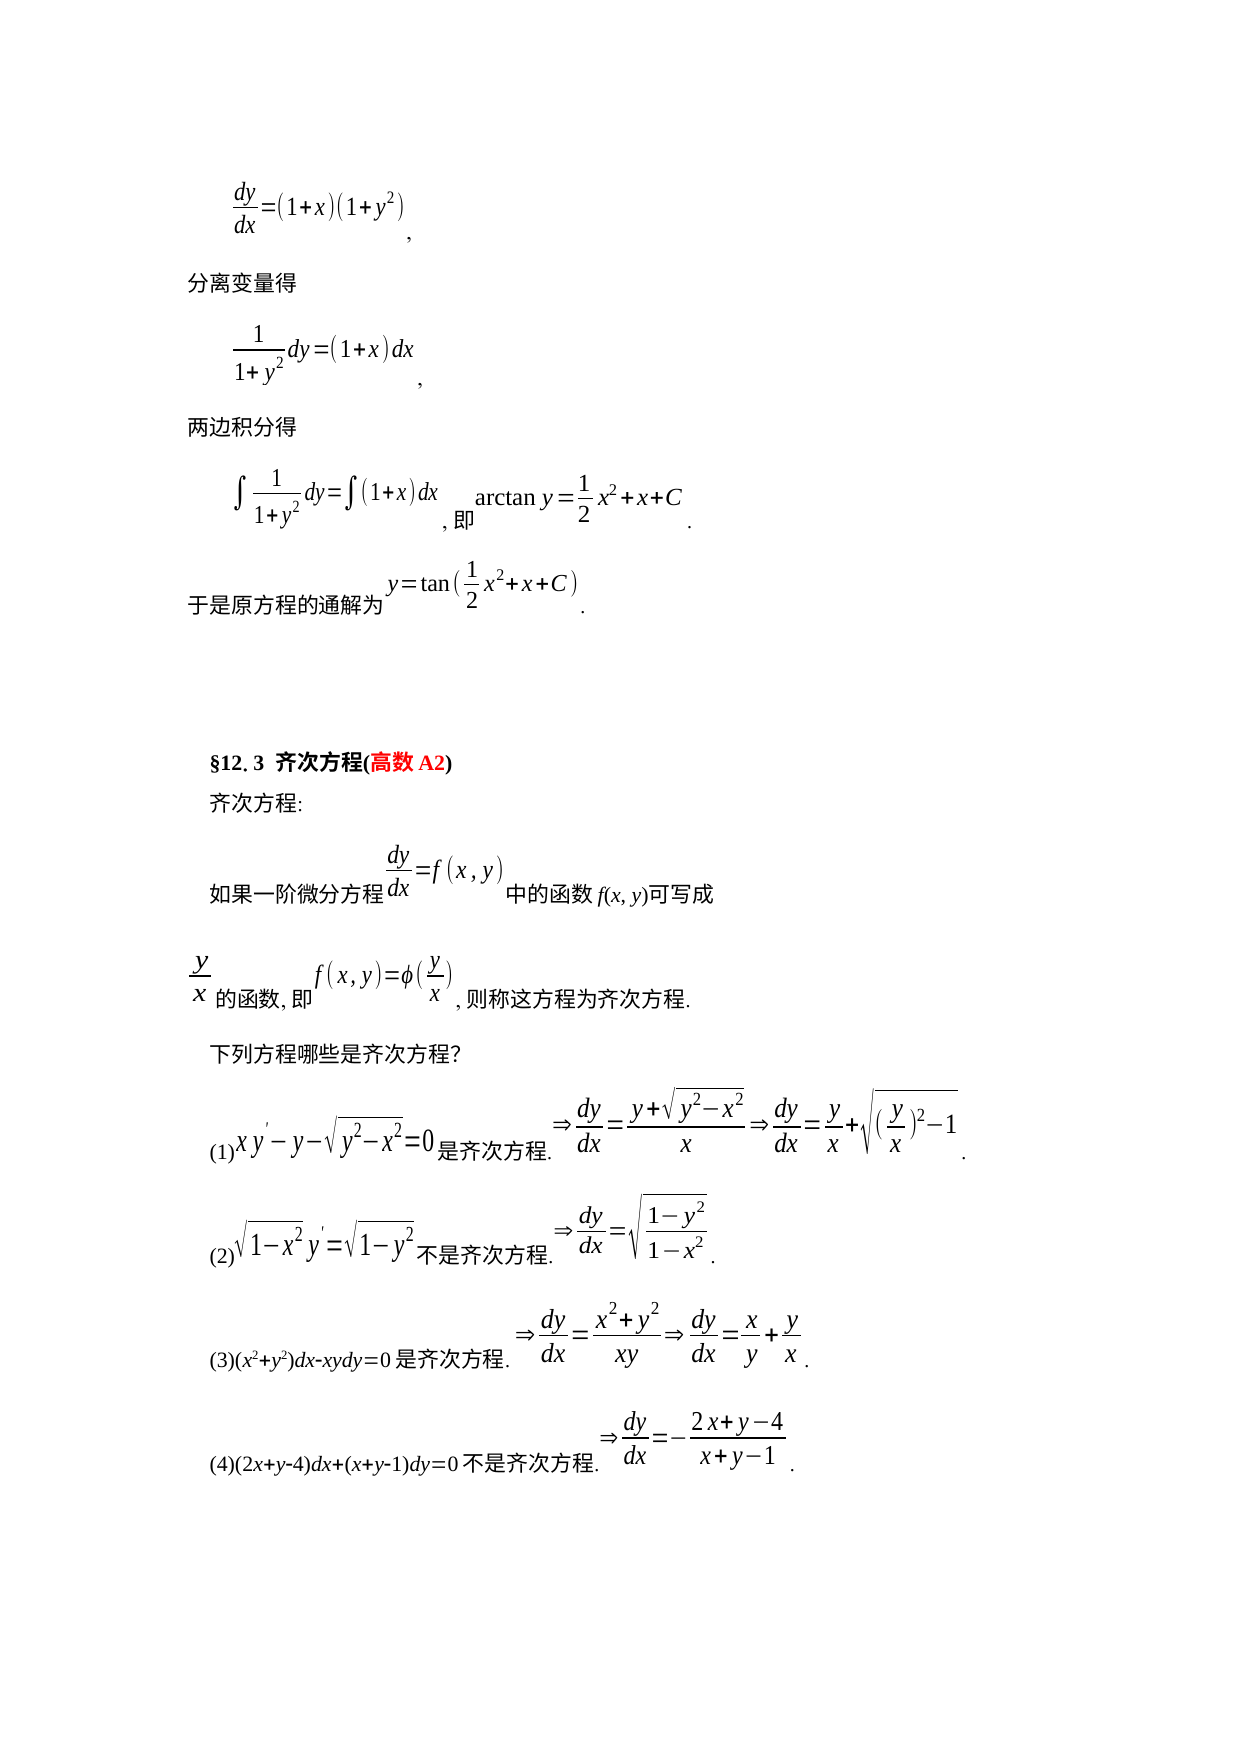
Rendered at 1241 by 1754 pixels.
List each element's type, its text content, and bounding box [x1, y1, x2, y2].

text 齐次方程 [187, 785, 1053, 818]
text (2)不是齐次方程 [187, 1182, 1053, 1280]
text 分离变量得 [187, 266, 1053, 298]
subtitle §12 3 齐次方程(高数A2) [187, 745, 1053, 777]
text (4)(2xy4)dx(xy1)dy0不是齐次方程 [187, 1393, 1053, 1491]
text 于是原方程的通解为 [187, 556, 1053, 621]
text 下列方程哪些是齐次方程？ [187, 1037, 1053, 1069]
text 即 [187, 450, 1053, 548]
text 的函数 即 则称这方程为齐次方程 [187, 931, 1053, 1029]
text (3)(x2y2)dxxydy0是齐次方程 [187, 1288, 1053, 1385]
text 如果一阶微分方程中的函数f(x, y)可写成 [187, 826, 1053, 923]
text (1)是齐次方程 [187, 1077, 1053, 1174]
text 两边积分得 [187, 410, 1053, 442]
